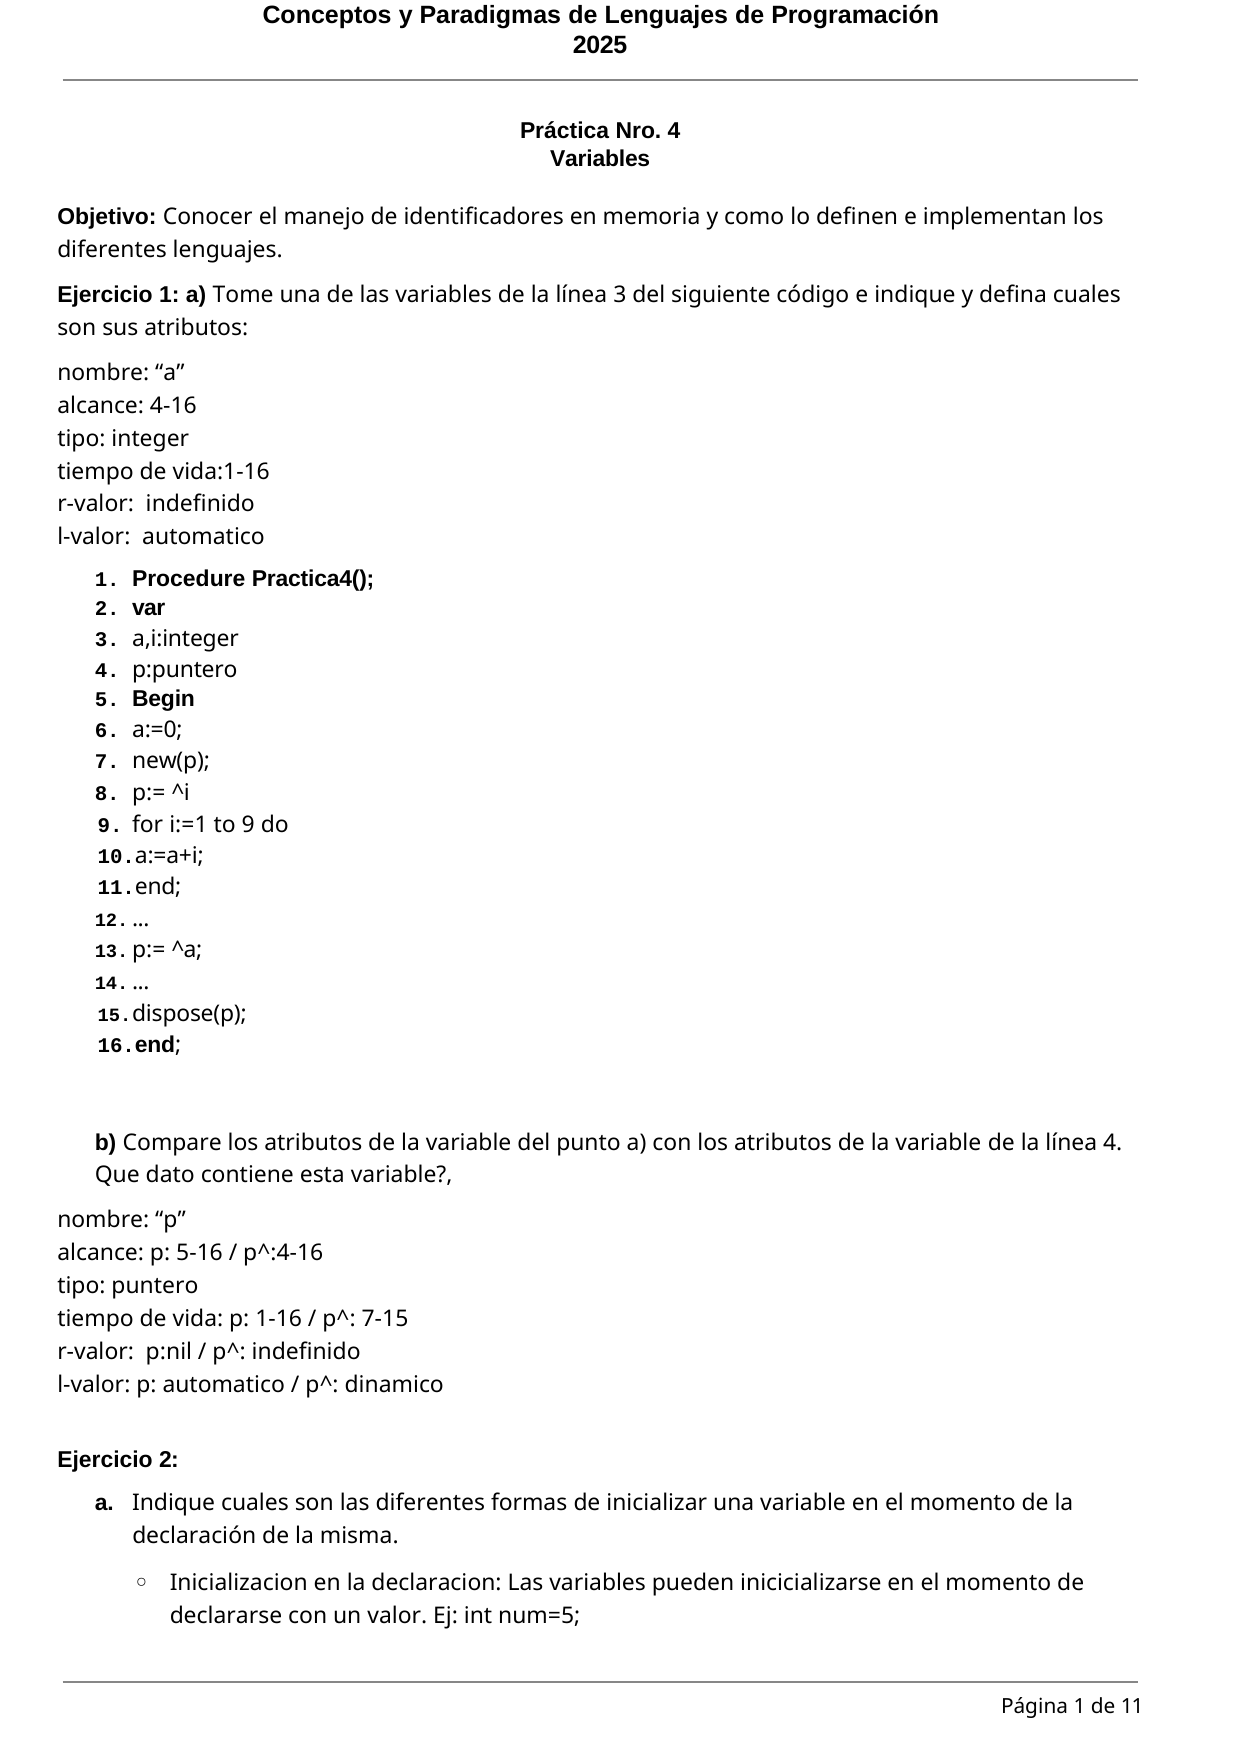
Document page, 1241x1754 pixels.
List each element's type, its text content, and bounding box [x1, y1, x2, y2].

list for i:=1 to 9 do 10.a:=a+i; 11.end; [97, 808, 313, 901]
subtitle Begin [94, 685, 1152, 712]
text Ejercicio 1: a) Tome una de las variables de la línea 3 del siguiente código e indique y defina cuales son sus atributos: [57, 278, 1138, 342]
list a:=0; [94, 713, 1152, 744]
list dispose(p); 16.end; [97, 997, 254, 1059]
text b) Compare los atributos de la variable del punto a) con los atributos de la variable de la línea 4. Que dato contiene esta variable?, [94, 1125, 1138, 1189]
list p:puntero [94, 653, 1152, 684]
text nombre: “a” alcance: 4-16 tipo: integer tiempo de vida:1-16 r-valor: indefinido l-valor: automatico [57, 356, 1138, 551]
text nombre: “p” alcance: p: 5-16 / p^:4-16 tipo: puntero tiempo de vida: p: 1-16 / p^: 7-15 r-valor: p:nil / p^: indefinido l-valor: p: automatico / p^: dinamico [57, 1203, 1138, 1399]
list var [94, 593, 1152, 621]
list ... [94, 902, 1152, 933]
subtitle Procedure Practica4(); [94, 565, 1152, 593]
list ... [94, 965, 1152, 996]
list Inicializacion en la declaracion: Las variables pueden inicicializarse en el momento de declararse con un valor. Ej: int num=5; [132, 1566, 1152, 1630]
text Objetivo: Conocer el manejo de identificadores en memoria y como lo definen e implementan los diferentes lenguajes. [57, 200, 1138, 264]
subtitle Ejercicio 2: [57, 1446, 1152, 1472]
list p:= ^i [94, 776, 1152, 807]
list Indique cuales son las diferentes formas de inicializar una variable en el momento de la declaración de la misma. [94, 1486, 1142, 1550]
list new(p); [94, 744, 1152, 776]
list a,i:integer [94, 622, 1152, 653]
list p:= ^a; [94, 933, 1152, 965]
subtitle Práctica Nro. 4 Variables [474, 117, 726, 171]
